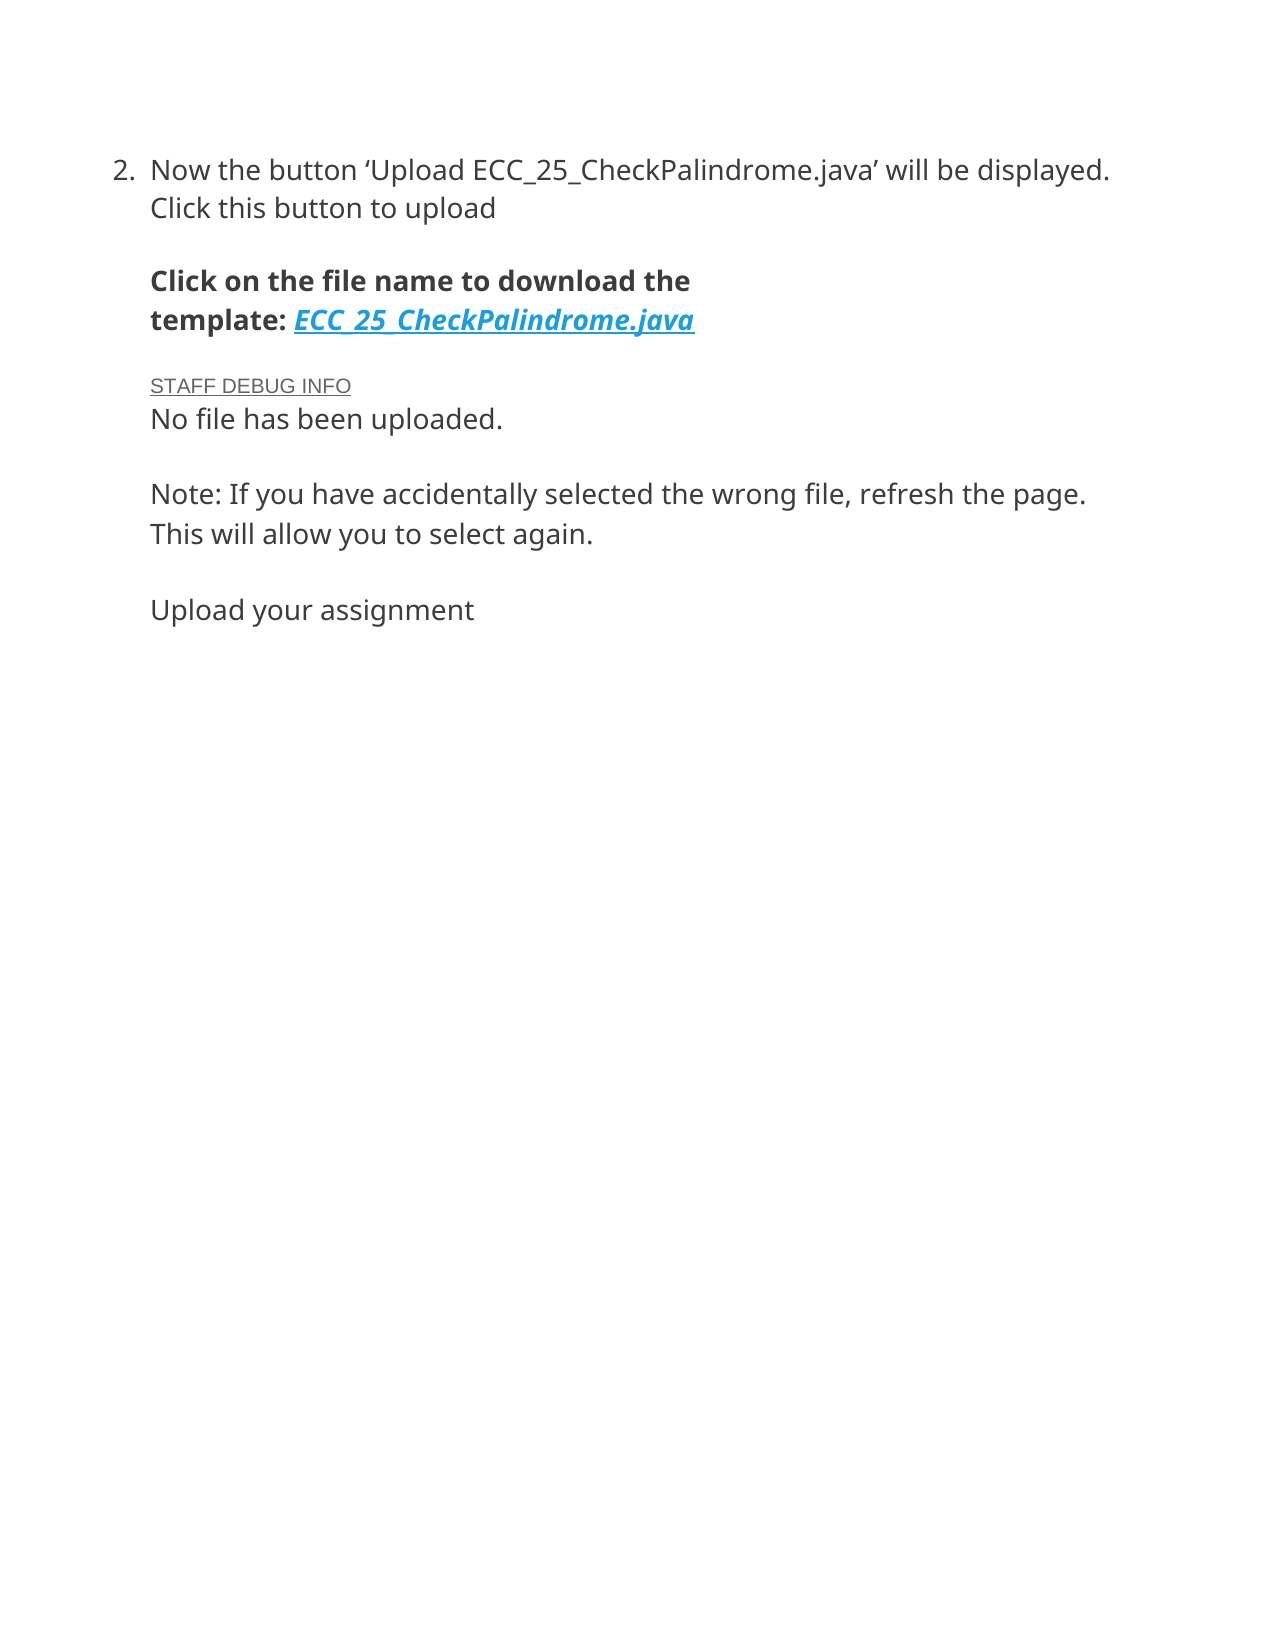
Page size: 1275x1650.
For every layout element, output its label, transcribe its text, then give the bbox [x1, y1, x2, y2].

text Upload your assignment [150, 588, 1125, 628]
text Note: If you have accidentally selected the wrong file, refresh the page. This will allow you to select again. [150, 473, 1125, 553]
text STAFF DEBUG INFO [150, 374, 1125, 398]
text No file has been uploaded. [150, 398, 1125, 438]
list Now the button ‘Upload ECC_25_CheckPalindrome.java’ will be displayed. Click this button to upload [112, 150, 1125, 227]
text Click on the file name to download the template: ECC_25_CheckPalindrome.java [150, 262, 1125, 338]
